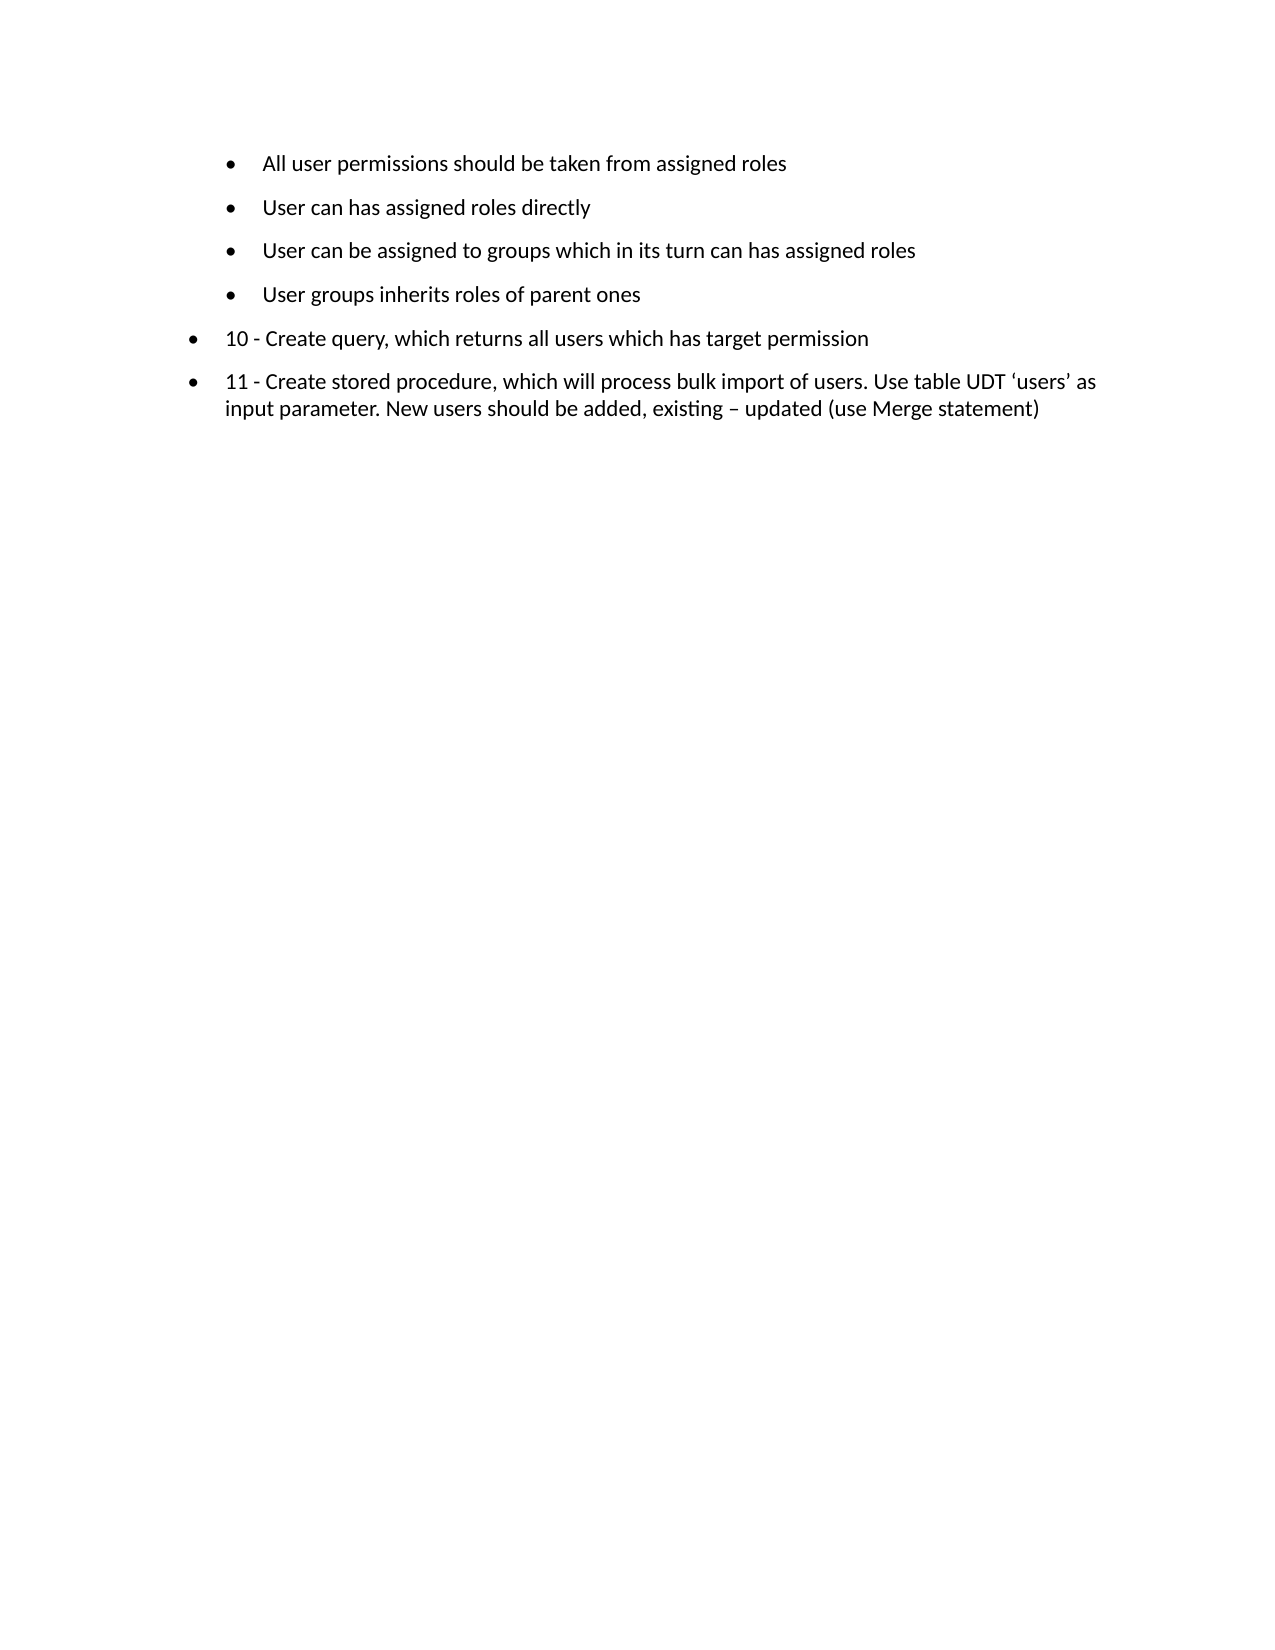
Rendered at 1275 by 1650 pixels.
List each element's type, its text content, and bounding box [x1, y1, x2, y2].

list User groups inherits roles of parent ones [225, 281, 1125, 308]
list 11 - Create stored procedure, which will process bulk import of users. Use table UDT ‘users’ as input parameter. New users should be added, existing – updated (use Merge statement) [187, 368, 1125, 422]
list User can has assigned roles directly [225, 194, 1125, 221]
list 10 - Create query, which returns all users which has target permission [187, 324, 1125, 352]
list User can be assigned to groups which in its turn can has assigned roles [225, 237, 1125, 264]
list All user permissions should be taken from assigned roles [225, 150, 1125, 177]
